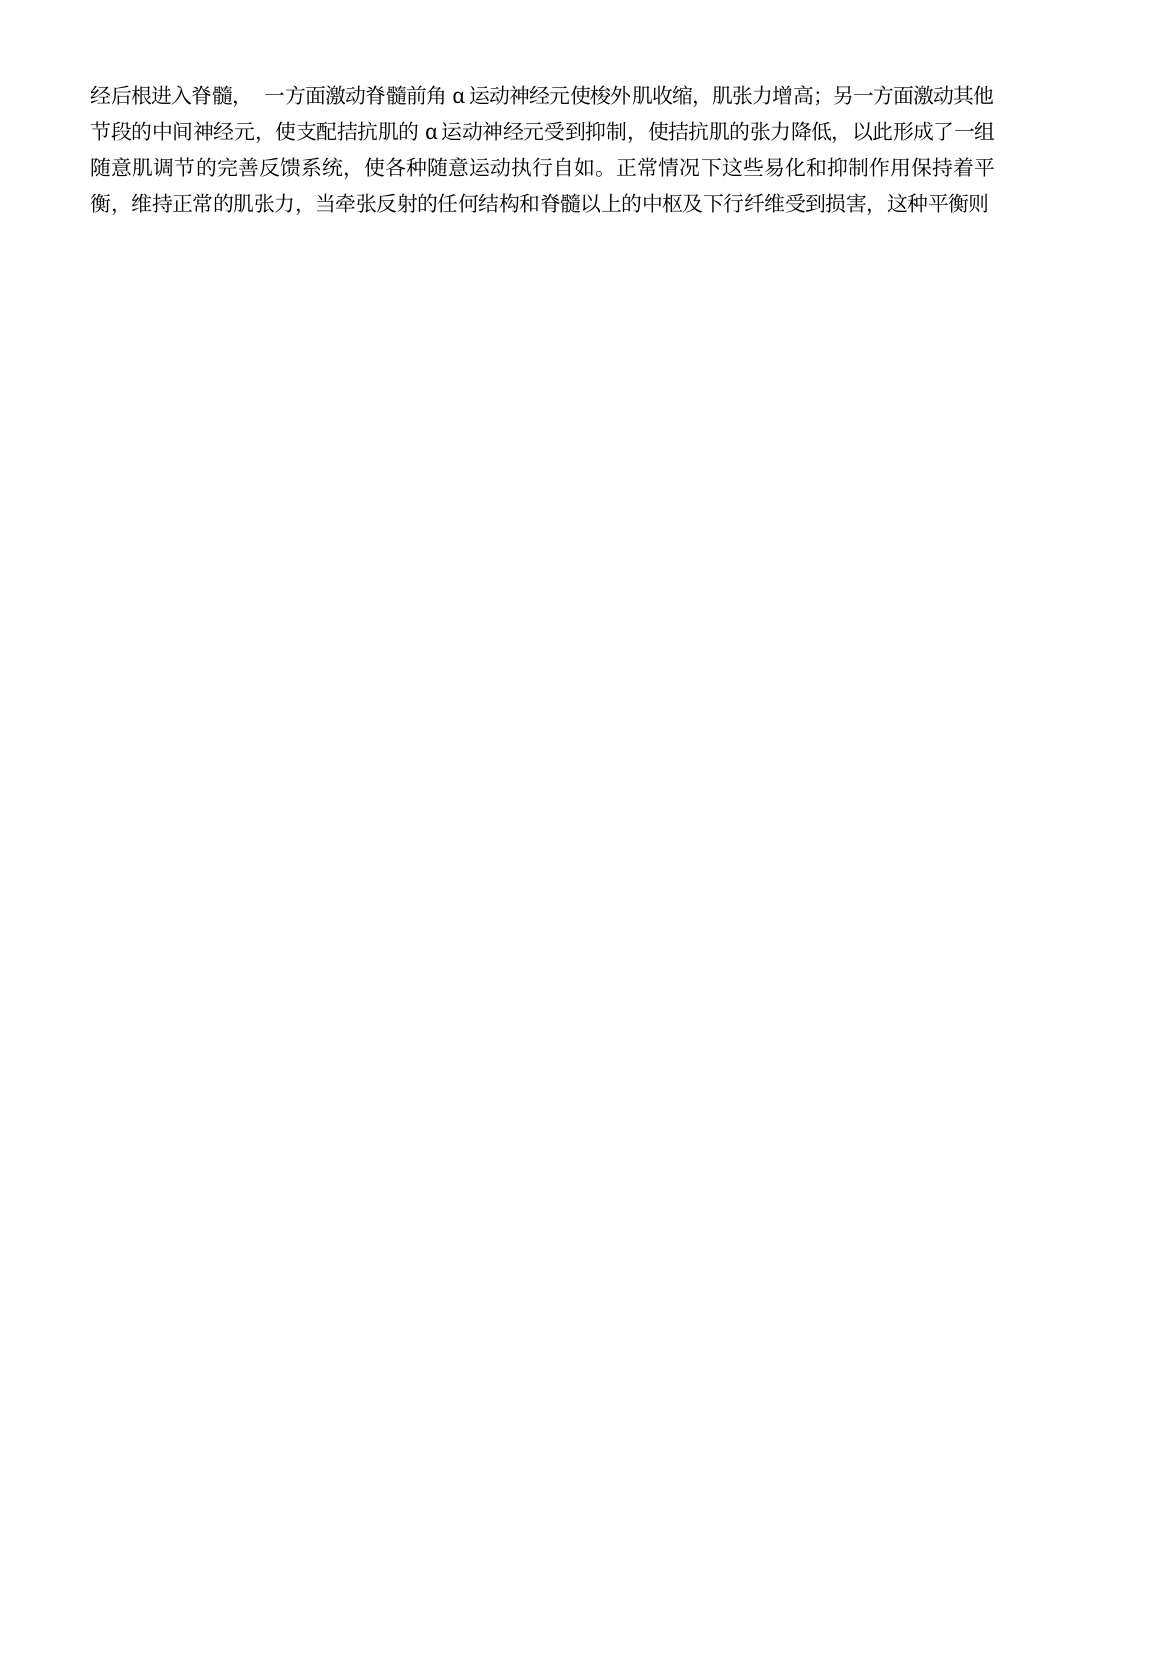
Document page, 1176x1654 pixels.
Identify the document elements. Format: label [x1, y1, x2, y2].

text [91, 80, 997, 217]
